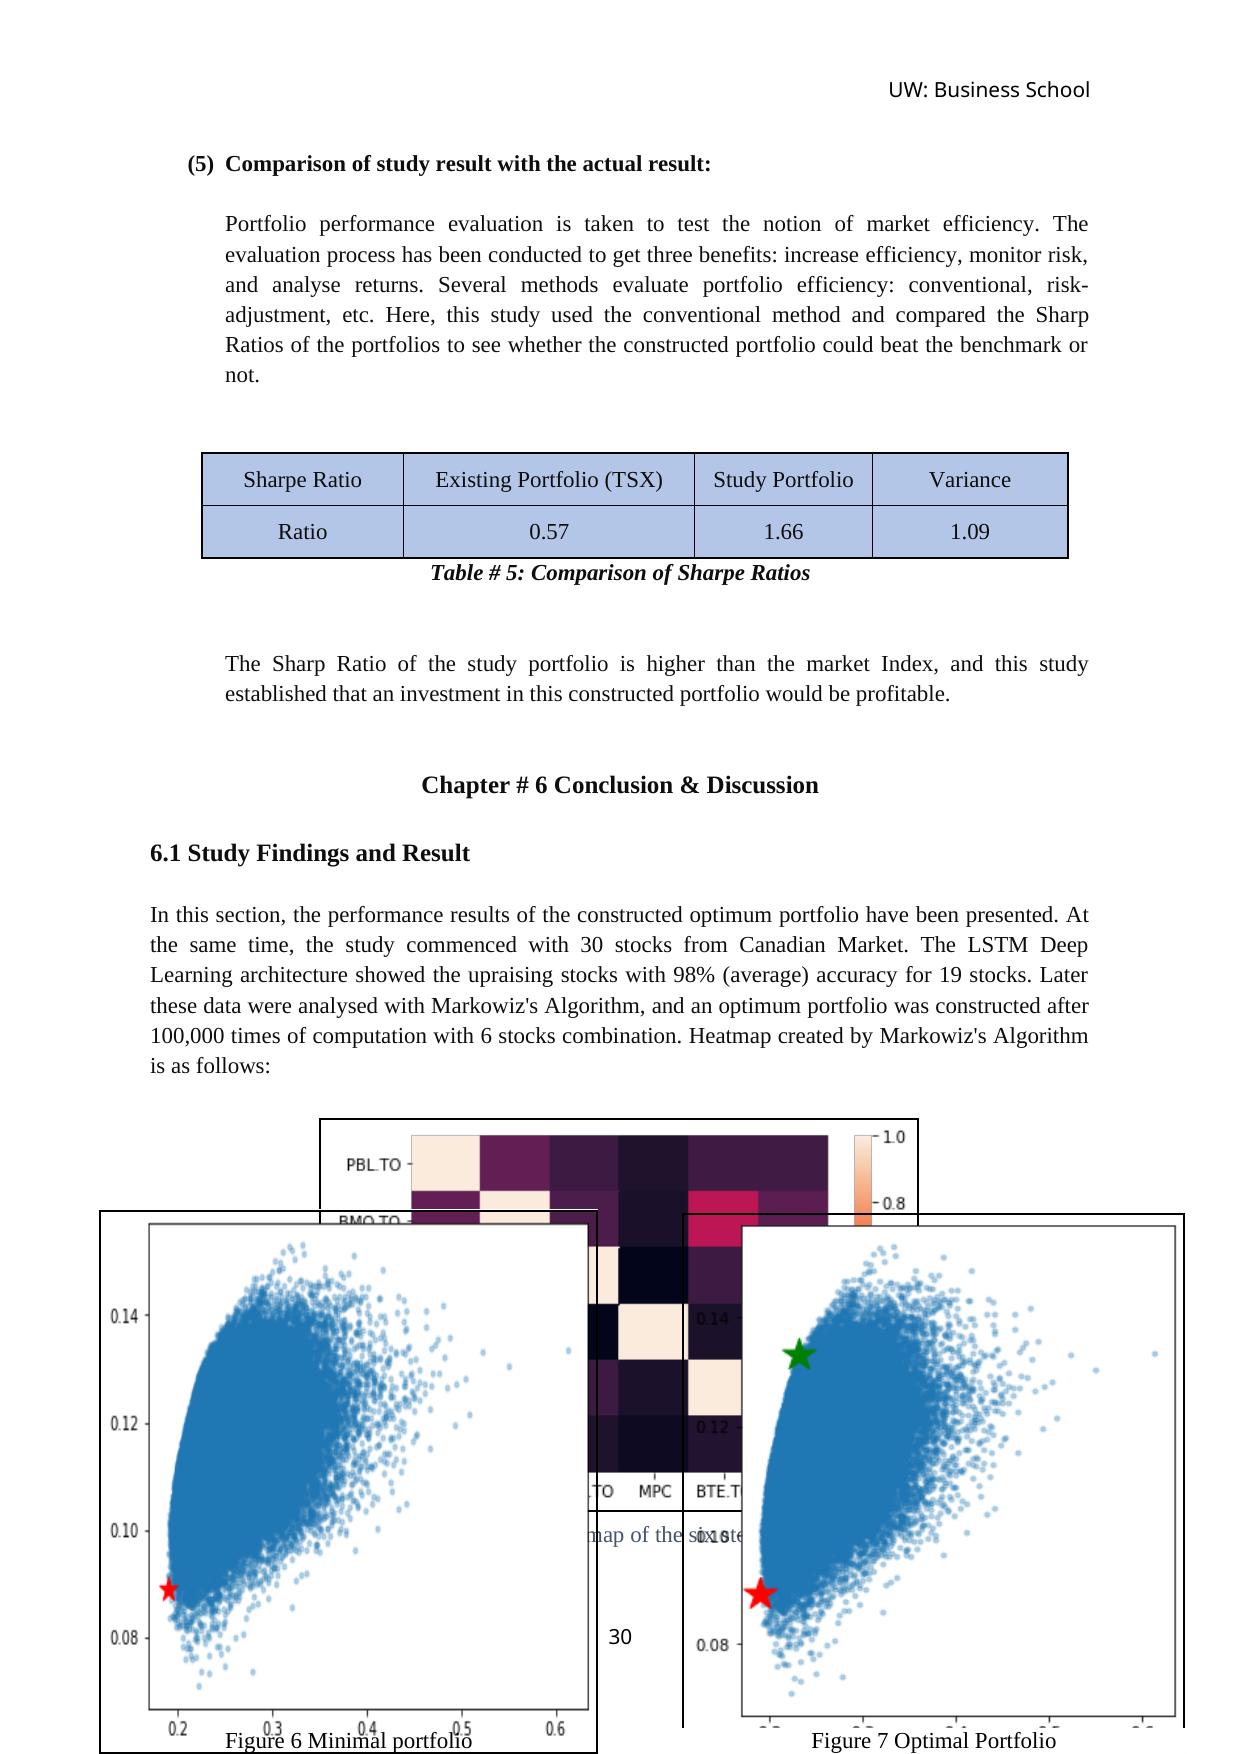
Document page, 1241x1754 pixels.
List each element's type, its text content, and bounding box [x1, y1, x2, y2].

subtitle Chapter # 6 Conclusion & Discussion [150, 771, 1090, 799]
table_header Existing Portfolio (TSX) [404, 454, 694, 505]
table_cell Ratio [203, 506, 403, 557]
picture [321, 1120, 917, 1510]
table_header Sharpe Ratio [203, 454, 403, 505]
subtitle 6.1 Study Findings and Result [150, 838, 1090, 867]
picture [101, 1212, 596, 1752]
table_header Variance [873, 454, 1067, 505]
table_header Study Portfolio [695, 454, 872, 505]
table_cell 1.66 [695, 506, 872, 557]
table_cell 1.09 [873, 506, 1067, 557]
table_cell 0.57 [404, 506, 694, 557]
text Table # 5: Comparison of Sharpe Ratios [150, 559, 1090, 585]
text In this section, the performance results of the constructed optimum portfolio have been presented. At the same time, the study commenced with 30 stocks from Canadian Market. The LSTM Deep Learning architecture showed the upraising stocks with 98% (average) accuracy for 19 stocks. Later these data were analysed with Markowiz's Algorithm, and an optimum portfolio was constructed after 100,000 times of computation with 6 stocks combination. Heatmap created by Markowiz's Algorithm is as follows: [150, 901, 1090, 1078]
picture [684, 1215, 1183, 1728]
text The Sharp Ratio of the study portfolio is higher than the market Index, and this study established that an investment in this constructed portfolio would be profitable. [225, 650, 1090, 706]
list Comparison of study result with the actual result: [187, 150, 1090, 176]
list Portfolio performance evaluation is taken to test the notion of market efficiency. The evaluation process has been conducted to get three benefits: increase efficiency, monitor risk, and analyse returns. Several methods evaluate portfolio efficiency: conventional, risk-adjustment, etc. Here, this study used the conventional method and compared the Sharp Ratios of the portfolios to see whether the constructed portfolio could beat the benchmark or not. [225, 210, 1090, 388]
